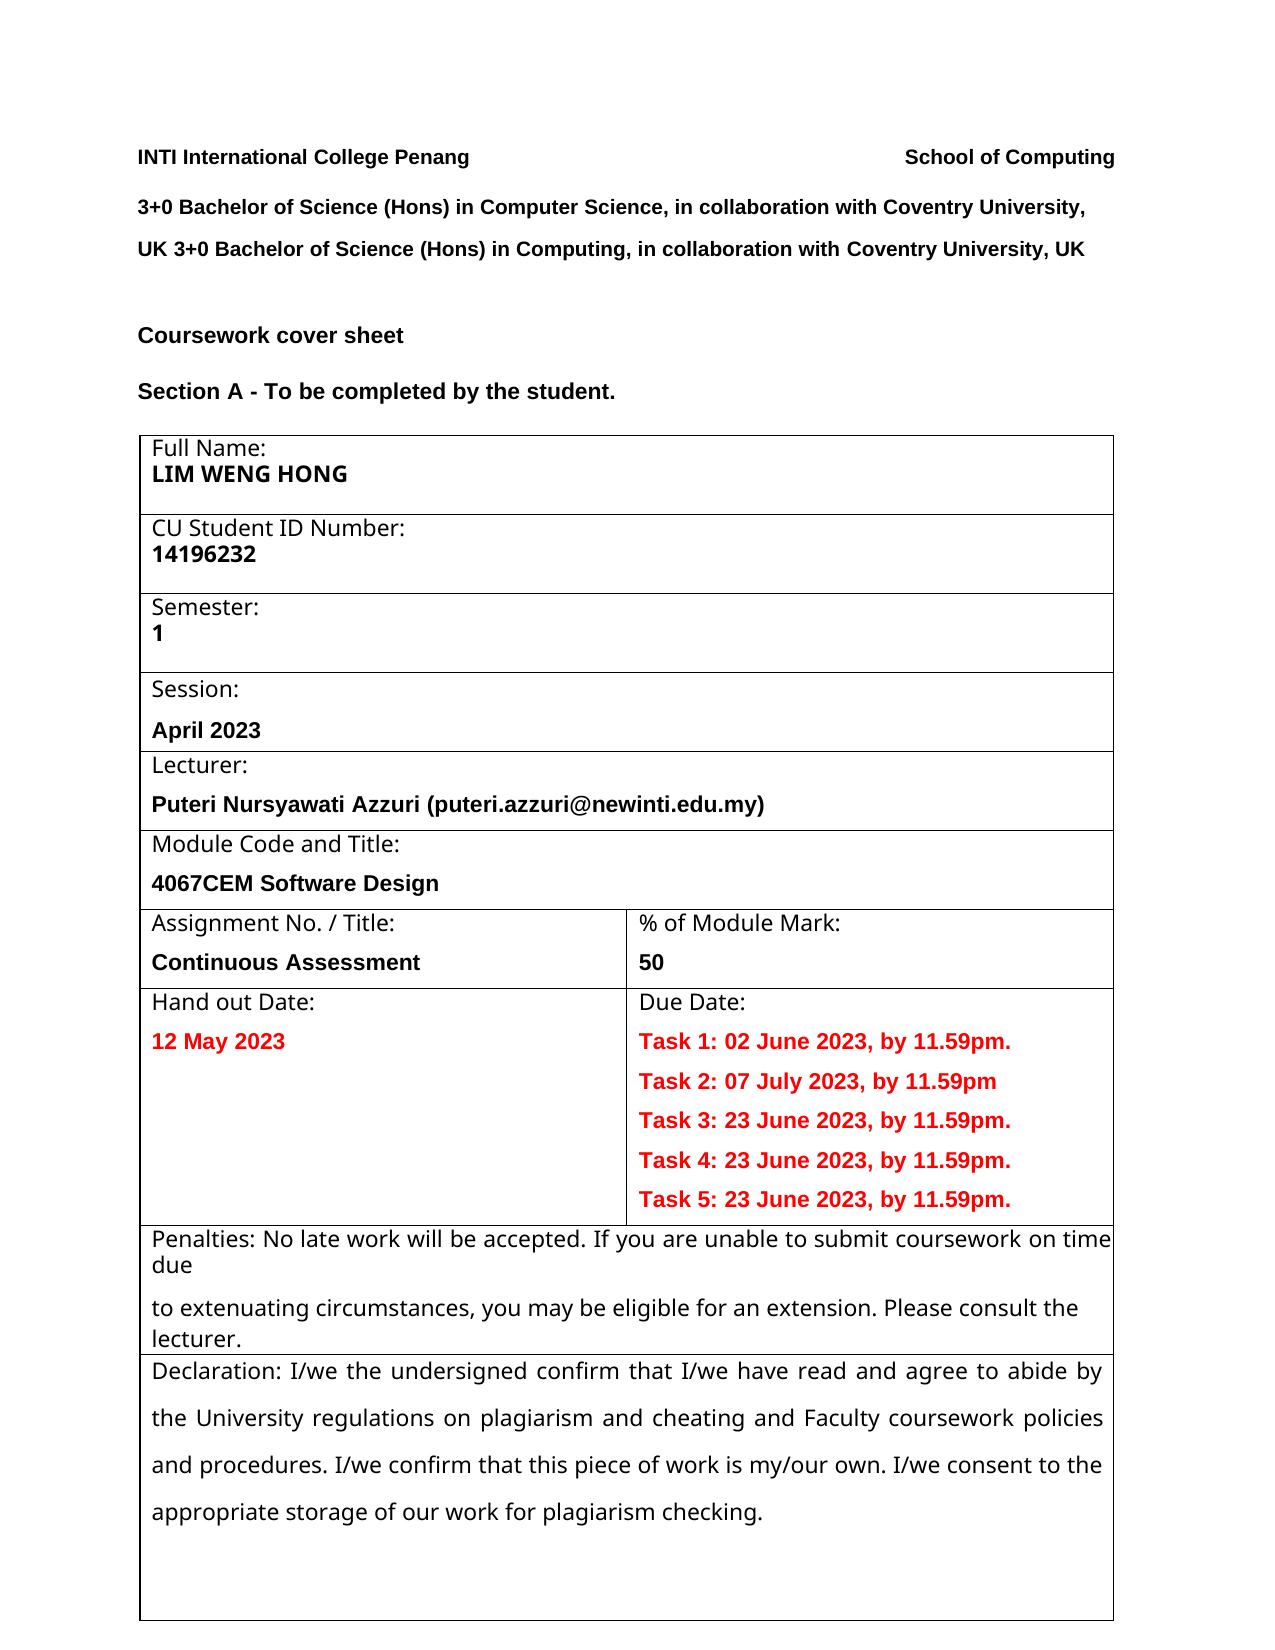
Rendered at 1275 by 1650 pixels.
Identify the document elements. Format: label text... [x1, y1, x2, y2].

table_cell Lecturer: Puteri Nursyawati Azzuri (puteri.azzuri@newinti.edu.my) [141, 752, 1113, 830]
table_cell Module Code and Title: 4067CEM Software Design [141, 831, 1113, 909]
text INTI International College Penang School of Computing [137, 145, 1120, 169]
table_cell Hand out Date: 12 May 2023 [141, 989, 626, 1225]
text 3+0 Bachelor of Science (Hons) in Computer Science, in collaboration with Coventry University, UK 3+0 Bachelor of Science (Hons) in Computing, in collaboration with Coventry University, UK [137, 195, 1120, 261]
table_cell Assignment No. / Title: Continuous Assessment [141, 910, 626, 988]
table_cell % of Module Mark: 50 [627, 910, 1113, 988]
subtitle Coursework cover sheet [137, 322, 1152, 349]
text Section A - To be completed by the student. [137, 378, 1152, 404]
table_cell Session: April 2023 [141, 673, 1113, 751]
table_cell Due Date: Task 1: 02 June 2023, by 11.59pm. Task 2: 07 July 2023, by 11.59pm Task 3: 23 June 2023, by 11.59pm. Task 4: 23 June 2023, by 11.59pm. Task 5: 23 June 2023, by 11.59pm. [627, 989, 1113, 1225]
table_header Full Name: LIM WENG HONG [141, 436, 1113, 514]
table_cell Penalties: No late work will be accepted. If you are unable to submit coursework on time due to extenuating circumstances, you may be eligible for an extension. Please consult the lecturer. [141, 1226, 1113, 1354]
table_cell CU Student ID Number: 14196232 [141, 515, 1113, 593]
table_cell Semester: 1 [141, 594, 1113, 672]
